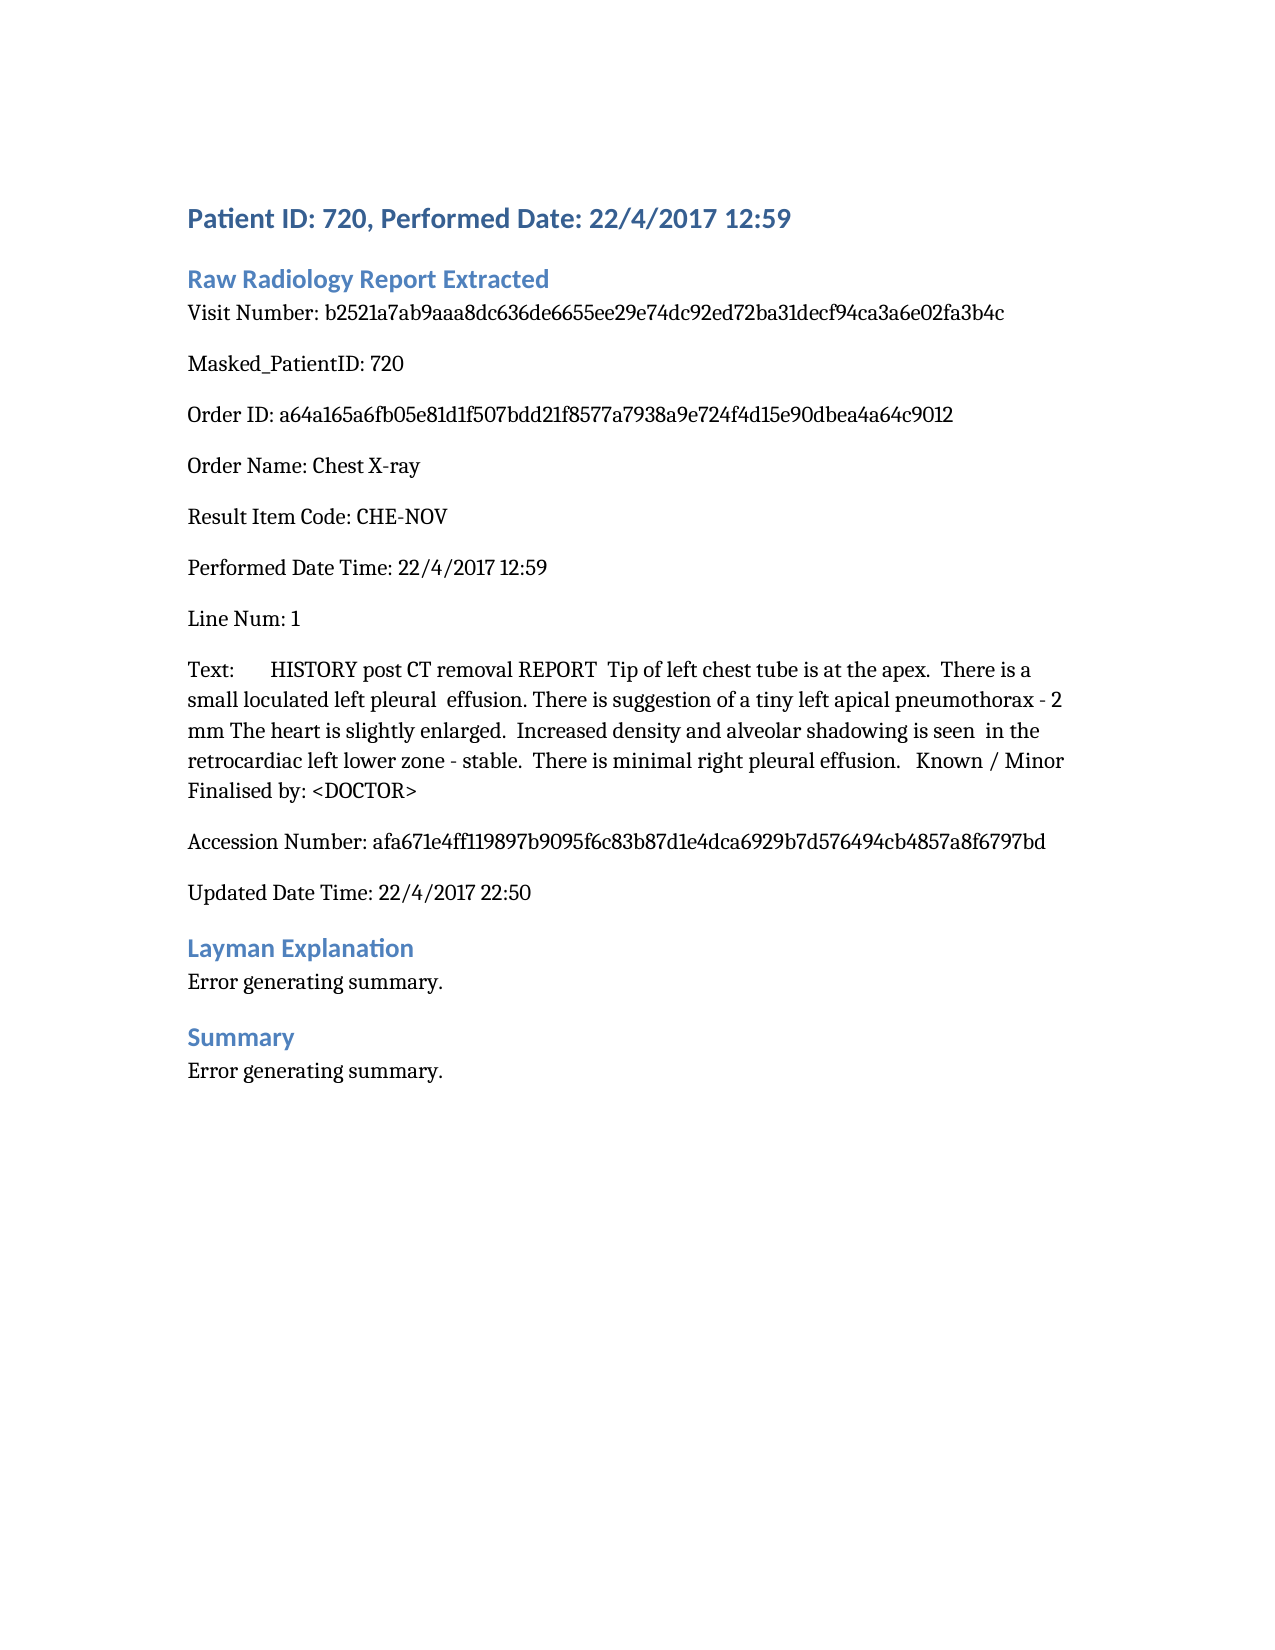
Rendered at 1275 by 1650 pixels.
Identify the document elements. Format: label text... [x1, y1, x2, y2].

subtitle Layman Explanation [187, 931, 1087, 964]
subtitle Summary [187, 1020, 1087, 1053]
text Error generating summary. [187, 969, 1087, 995]
text Order ID: a64a165a6fb05e81d1f507bdd21f8577a7938a9e724f4d15e90dbea4a64c9012 [187, 402, 1087, 428]
text Masked_PatientID: 720 [187, 351, 1087, 377]
subtitle Raw Radiology Report Extracted [187, 262, 1087, 295]
text Updated Date Time: 22/4/2017 22:50 [187, 880, 1087, 906]
text Result Item Code: CHE-NOV [187, 504, 1087, 530]
text Line Num: 1 [187, 606, 1087, 632]
text Accession Number: afa671e4ff119897b9095f6c83b87d1e4dca6929b7d576494cb4857a8f6797bd [187, 829, 1087, 855]
text Visit Number: b2521a7ab9aaa8dc636de6655ee29e74dc92ed72ba31decf94ca3a6e02fa3b4c [187, 300, 1087, 326]
text Error generating summary. [187, 1058, 1087, 1084]
text Performed Date Time: 22/4/2017 12:59 [187, 555, 1087, 581]
text Text: HISTORY post CT removal REPORT Tip of left chest tube is at the apex. There is a small loculated left pleural effusion. There is suggestion of a tiny left apical pneumothorax - 2 mm The heart is slightly enlarged. Increased density and alveolar shadowing is seen in the retrocardiac left lower zone - stable. There is minimal right pleural effusion. Known / Minor Finalised by: <DOCTOR> [187, 657, 1087, 804]
text Order Name: Chest X-ray [187, 453, 1087, 479]
subtitle Patient ID: 720, Performed Date: 22/4/2017 12:59 [187, 200, 1087, 236]
